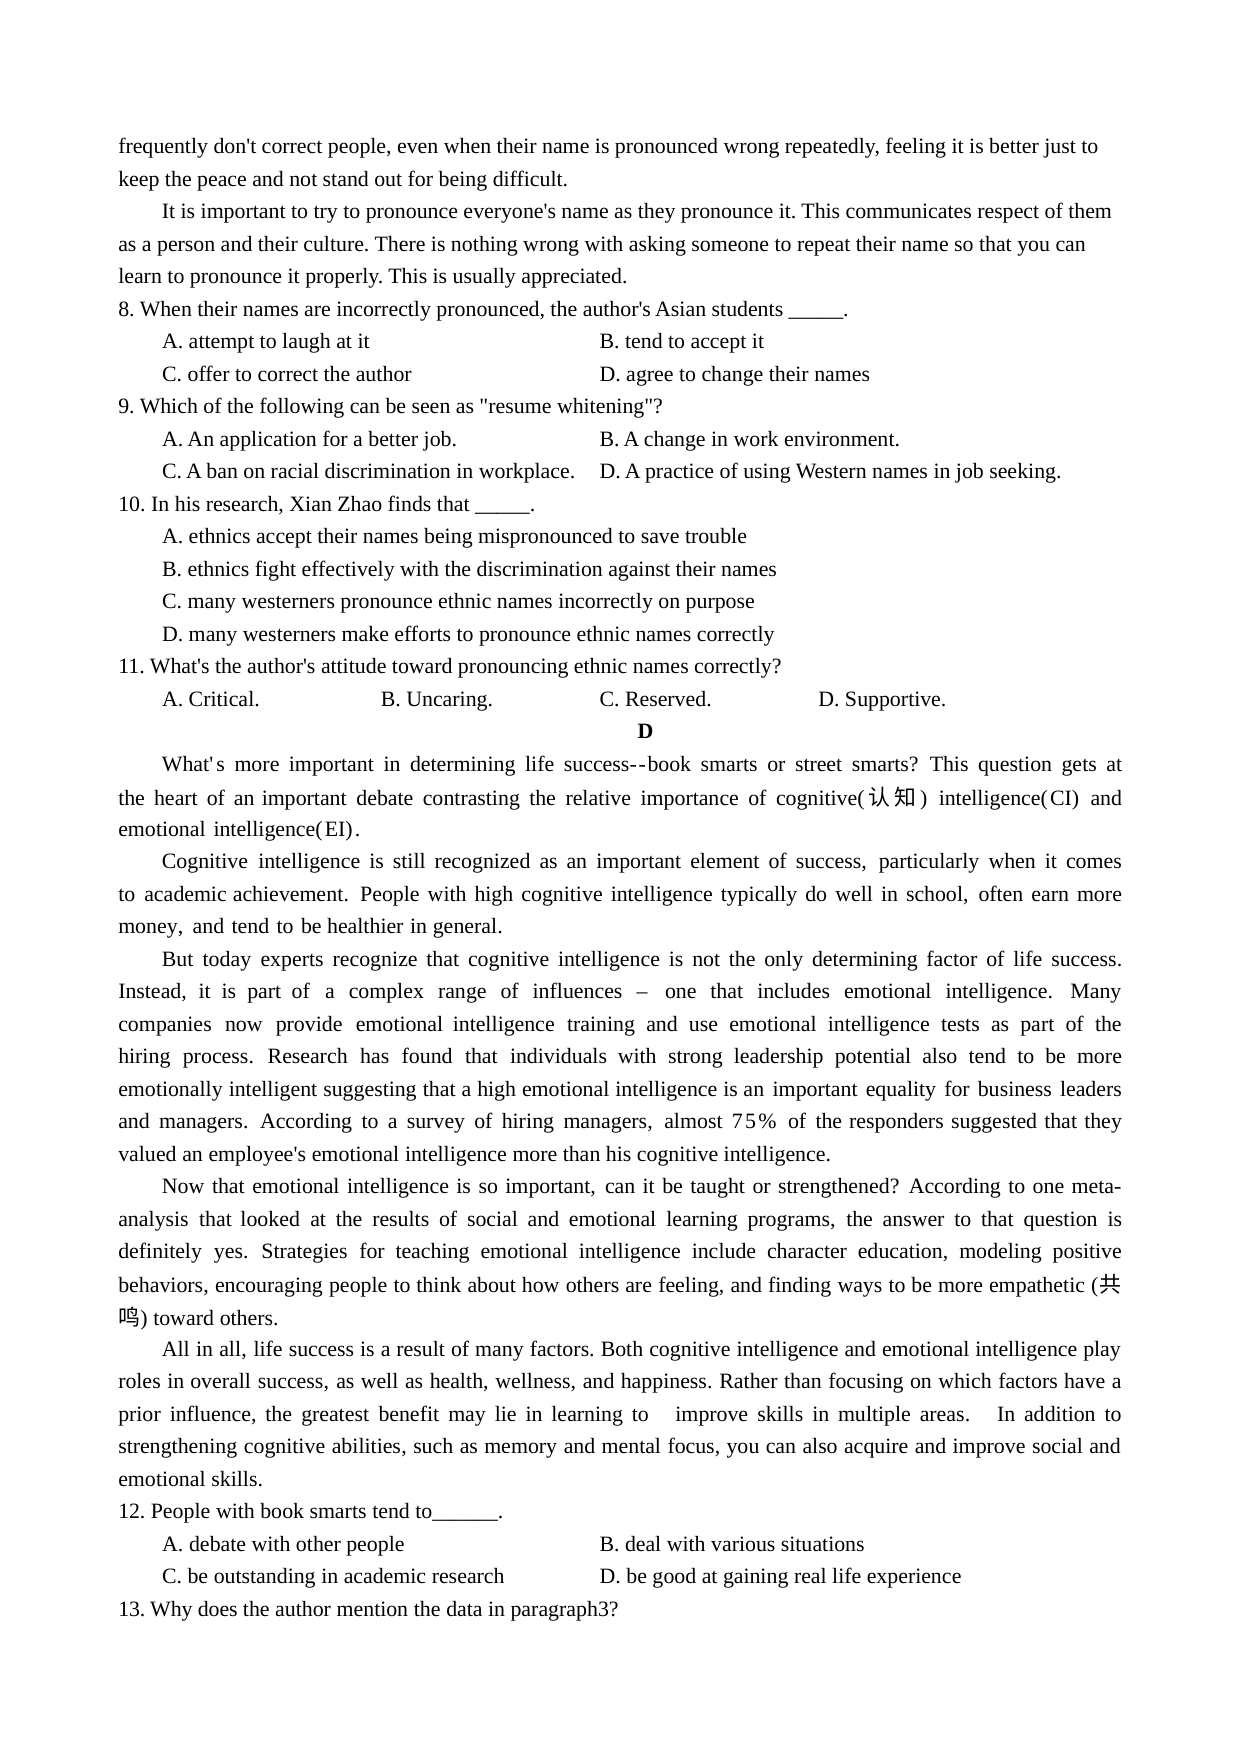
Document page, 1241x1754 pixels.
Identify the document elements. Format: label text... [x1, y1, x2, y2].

text A. attempt to laugh at it B. tend to accept it [118, 324, 1122, 357]
text B. ethnics fight effectively with the discrimination against their names [118, 552, 1122, 584]
text A. An application for a better job. B. A change in work environment. [118, 422, 1122, 454]
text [118, 129, 1122, 194]
text A. Critical. B. Uncaring. C. Reserved. D. Supportive. [118, 682, 1122, 714]
text 11. What's the author's attitude toward pronouncing ethnic names correctly? [118, 649, 1122, 682]
text It is important to try to pronounce everyone's name as they pronounce it. This communicates respect of them as a person and their culture. There is nothing wrong with asking someone to repeat their name so that you can learn to pronounce it properly. This is usually appreciated. [118, 194, 1122, 292]
text 10. In his research, Xian Zhao finds that _____. [118, 487, 1122, 519]
text 12. People with book smarts tend to______. [118, 1494, 1122, 1527]
text What's more important in determining life success--book smarts or street smarts? This question gets at the heart of an important debate contrasting the relative importance of cognitive(认知) intelligence(CI) and emotional intelligence(EI). [118, 747, 1122, 844]
text Cognitive intelligence is still recognized as an important element of success, particularly when it comes to academic achievement. People with high cognitive intelligence typically do well in school, often earn more money, and tend to be healthier in general. [118, 844, 1122, 942]
text C. A ban on racial discrimination in workplace. D. A practice of using Western names in job seeking. [118, 454, 1122, 487]
text 9. Which of the following can be seen as "resume whitening"? [118, 389, 1122, 422]
text D [118, 714, 1122, 747]
text C. many westerners pronounce ethnic names incorrectly on purpose [118, 584, 1122, 617]
text 13. Why does the author mention the data in paragraph3? [118, 1592, 1122, 1624]
text A. debate with other people B. deal with various situations [118, 1527, 1122, 1559]
text C. offer to correct the author D. agree to change their names [118, 357, 1122, 389]
text But today experts recognize that cognitive intelligence is not the only determining factor of life success. Instead, it is part of a complex range of influences – one that includes emotional intelligence. Many companies now provide emotional intelligence training and use emotional intelligence tests as part of the hiring process. Research has found that individuals with strong leadership potential also tend to be more emotionally intelligent suggesting that a high emotional intelligence is an important equality for business leaders and managers. According to a survey of hiring managers, almost 75% of the responders suggested that they valued an employee's emotional intelligence more than his cognitive intelligence. [118, 942, 1122, 1169]
text C. be outstanding in academic research D. be good at gaining real life experience [118, 1559, 1122, 1592]
text 8. When their names are incorrectly pronounced, the author's Asian students _____. [118, 292, 1122, 324]
text A. ethnics accept their names being mispronounced to save trouble [118, 519, 1122, 552]
text All in all, life success is a result of many factors. Both cognitive intelligence and emotional intelligence play roles in overall success, as well as health, wellness, and happiness. Rather than focusing on which factors have a prior influence, the greatest benefit may lie in learning to improve skills in multiple areas. In addition to strengthening cognitive abilities, such as memory and mental focus, you can also acquire and improve social and emotional skills. [118, 1332, 1122, 1494]
text D. many westerners make efforts to pronounce ethnic names correctly [118, 617, 1122, 649]
text Now that emotional intelligence is so important, can it be taught or strengthened? According to one meta-analysis that looked at the results of social and emotional learning programs, the answer to that question is definitely yes. Strategies for teaching emotional intelligence include character education, modeling positive behaviors, encouraging people to think about how others are feeling, and finding ways to be more empathetic (共鸣) toward others. [118, 1169, 1122, 1332]
